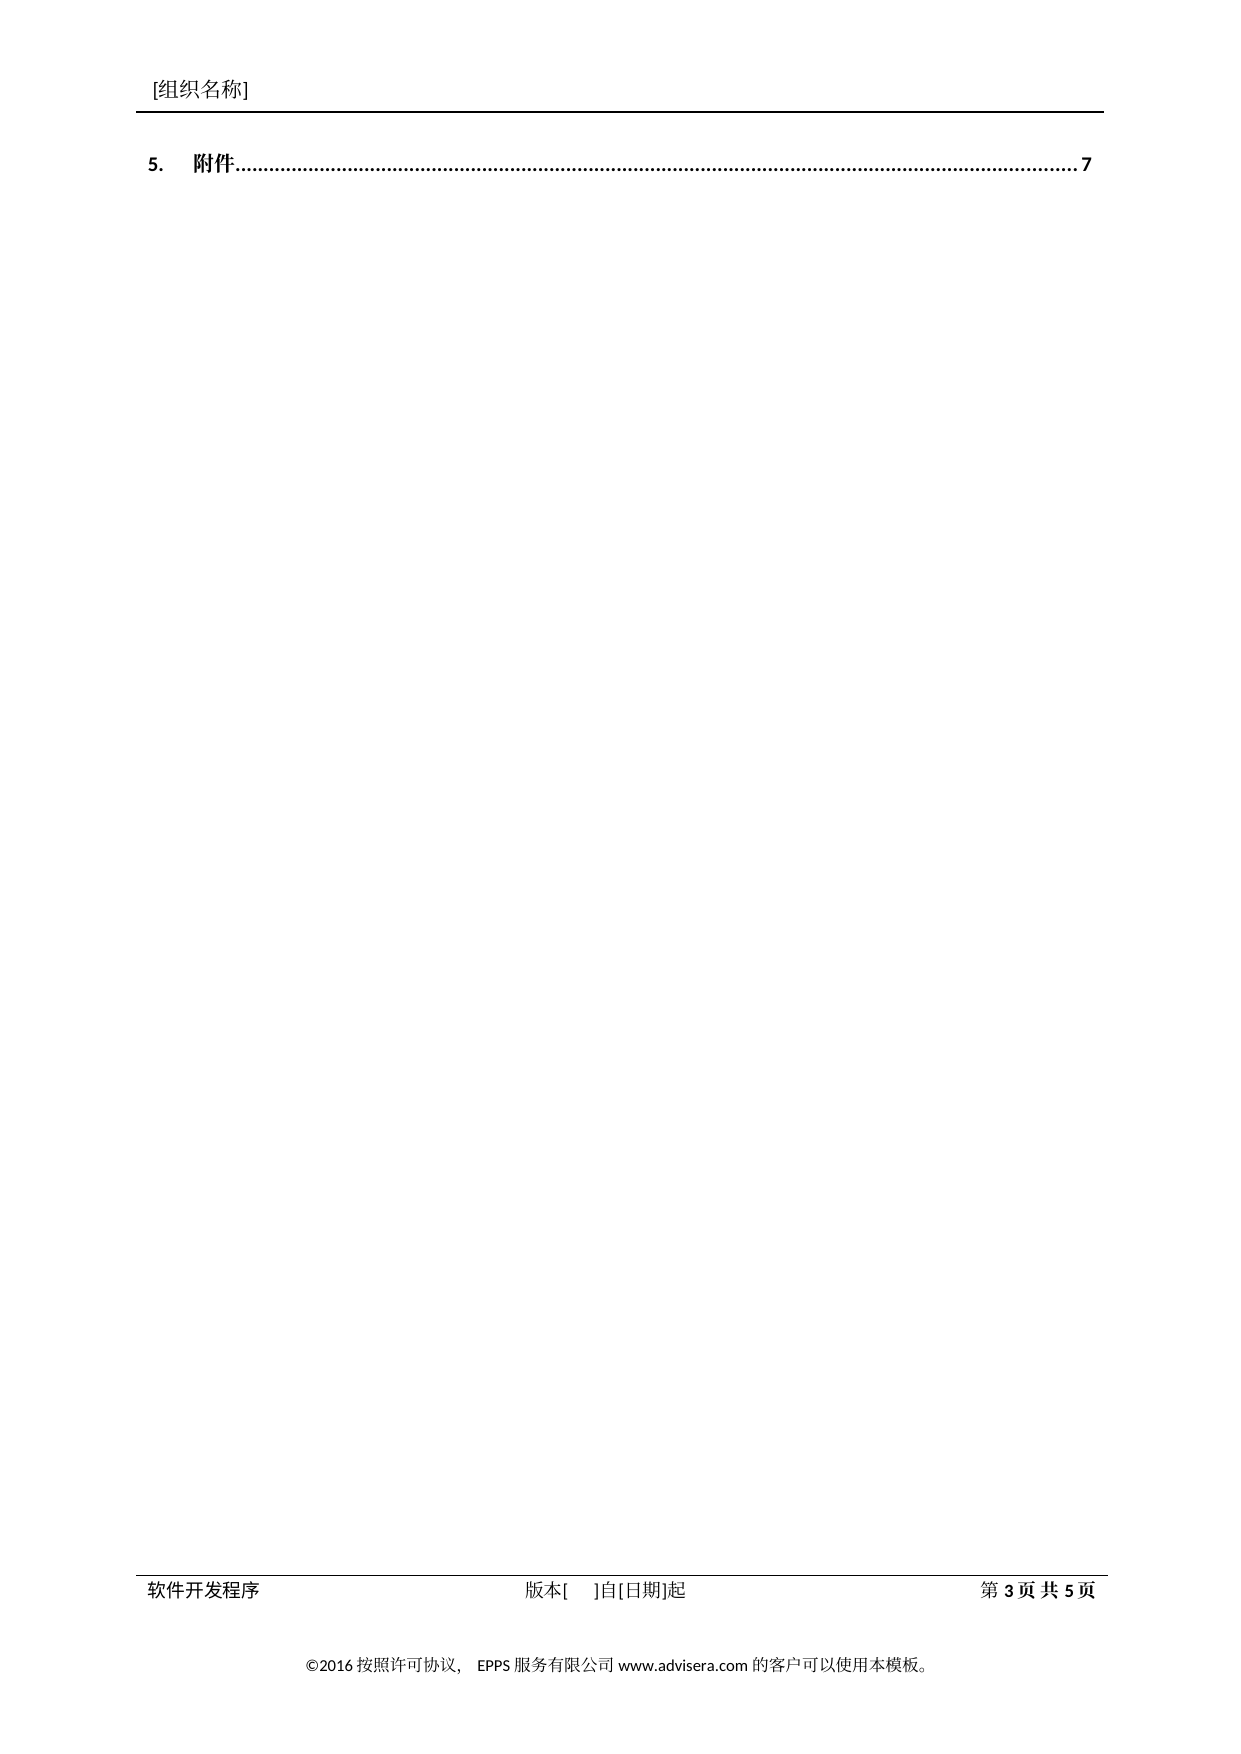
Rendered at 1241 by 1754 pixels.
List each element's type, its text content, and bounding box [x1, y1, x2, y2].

text 5. 附件 7 [148, 148, 1093, 177]
